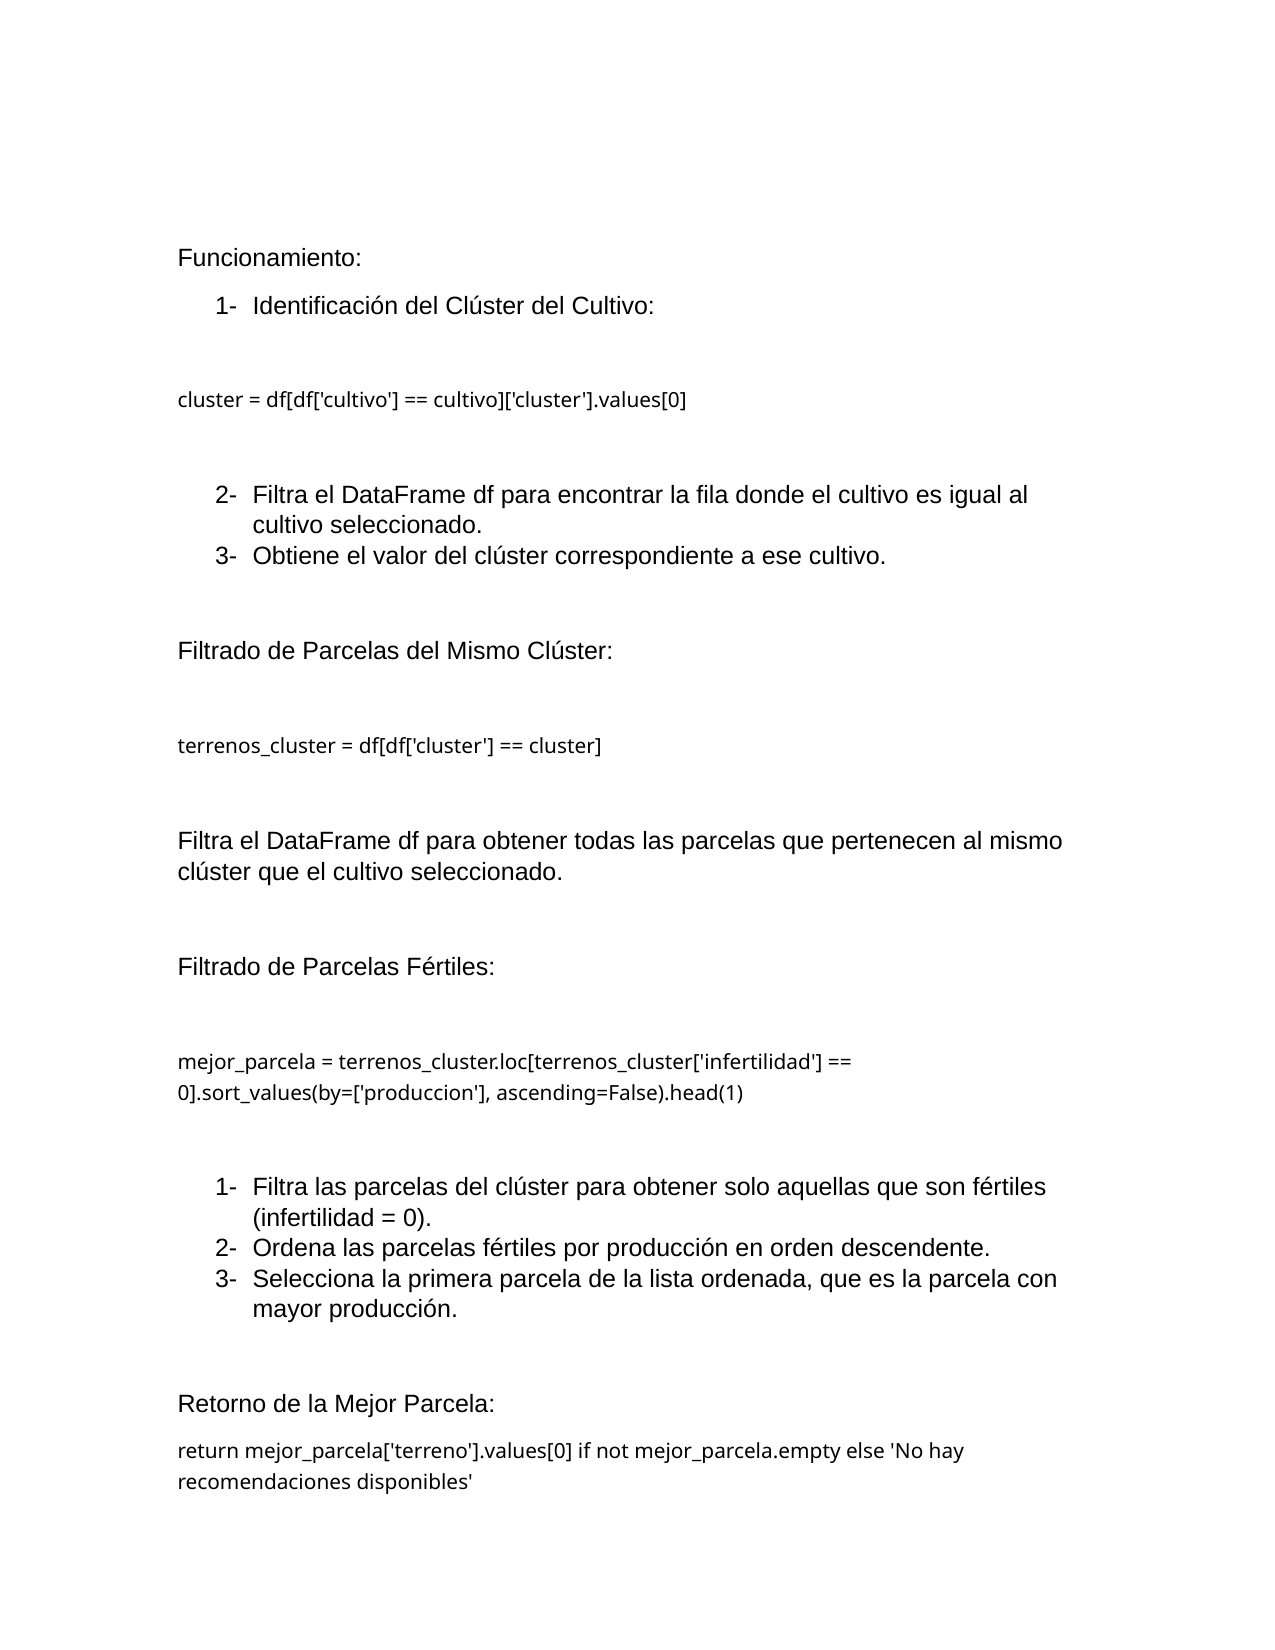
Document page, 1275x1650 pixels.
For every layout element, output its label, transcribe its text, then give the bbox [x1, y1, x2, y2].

text Filtra el DataFrame df para obtener todas las parcelas que pertenecen al mismo clúster que el cultivo seleccionado. [177, 826, 1098, 886]
text Filtrado de Parcelas Fértiles: [177, 952, 1098, 981]
list Filtra el DataFrame df para encontrar la fila donde el cultivo es igual al cultivo seleccionado. [215, 480, 1098, 539]
text Funcionamiento: [177, 243, 1098, 272]
text mejor_parcela = terrenos_cluster.loc[terrenos_cluster['infertilidad'] == 0].sort_values(by=['produccion'], ascending=False).head(1) [177, 1047, 1098, 1106]
text cluster = df[df['cultivo'] == cultivo]['cluster'].values[0] [177, 385, 1098, 413]
text return mejor_parcela['terreno'].values[0] if not mejor_parcela.empty else 'No hay recomendaciones disponibles' [177, 1437, 1098, 1496]
text Retorno de la Mejor Parcela: [177, 1389, 1098, 1418]
text terrenos_cluster = df[df['cluster'] == cluster] [177, 731, 1098, 759]
list Identificación del Clúster del Cultivo: [215, 291, 1098, 319]
text Filtrado de Parcelas del Mismo Clúster: [177, 636, 1098, 664]
list Obtiene el valor del clúster correspondiente a ese cultivo. [215, 541, 1098, 570]
list Filtra las parcelas del clúster para obtener solo aquellas que son fértiles (infertilidad = 0). [215, 1172, 1098, 1232]
list Selecciona la primera parcela de la lista ordenada, que es la parcela con mayor producción. [215, 1264, 1098, 1323]
list Ordena las parcelas fértiles por producción en orden descendente. [215, 1233, 1098, 1262]
